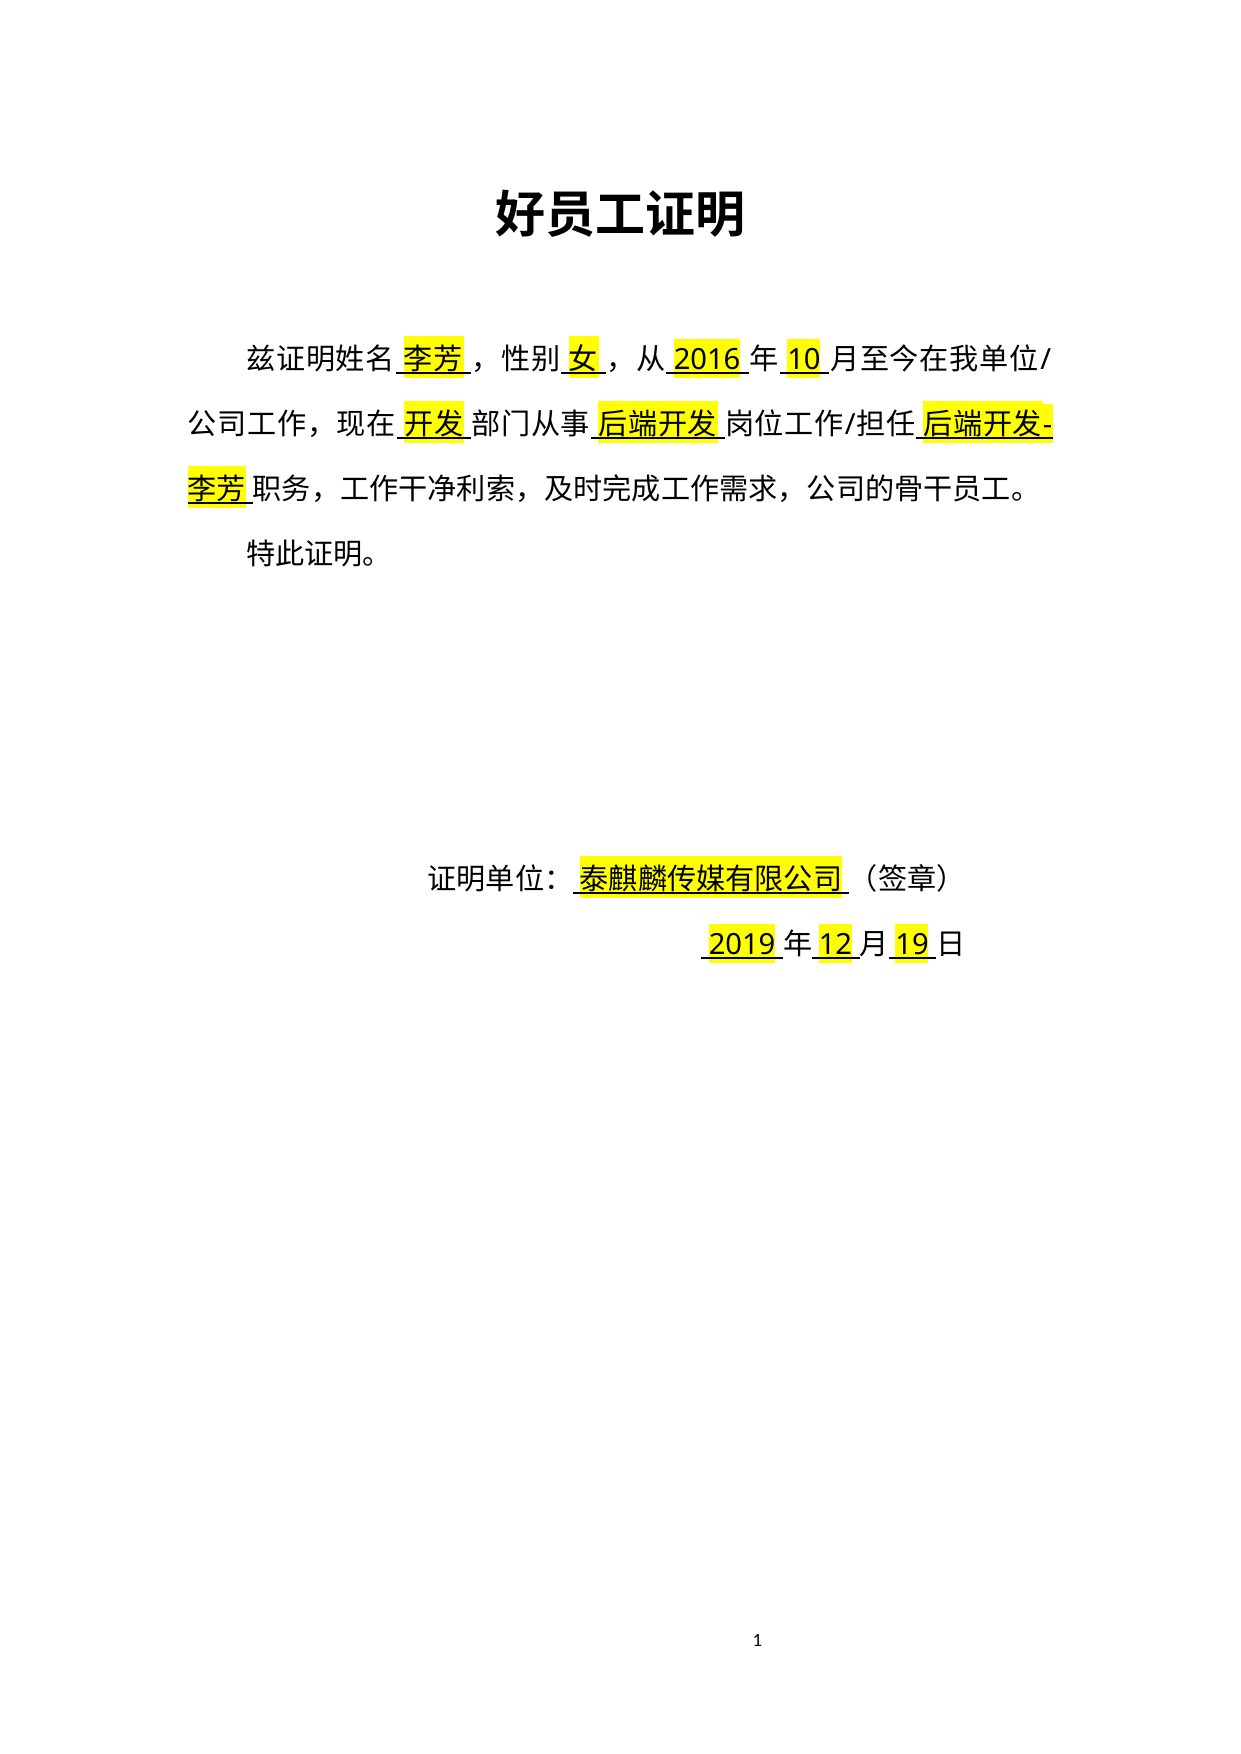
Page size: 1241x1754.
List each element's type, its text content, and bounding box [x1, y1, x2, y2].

text 2019 年 12 月 19 日 [187, 909, 965, 974]
text 兹证明姓名 李芳 ，性别 女 ，从 2016 年 10 月至今在我单位/公司工作，现在 开发 部门从事 后端开发 岗位工作/担任 后端开发-李芳 职务，工作干净利索，及时完成工作需求，公司的骨干员工。 [187, 324, 1053, 519]
text 证明单位： 泰麒麟传媒有限公司 （签章） [187, 844, 965, 909]
text 特此证明。 [187, 519, 1053, 584]
text 好员工证明 [187, 162, 1053, 259]
